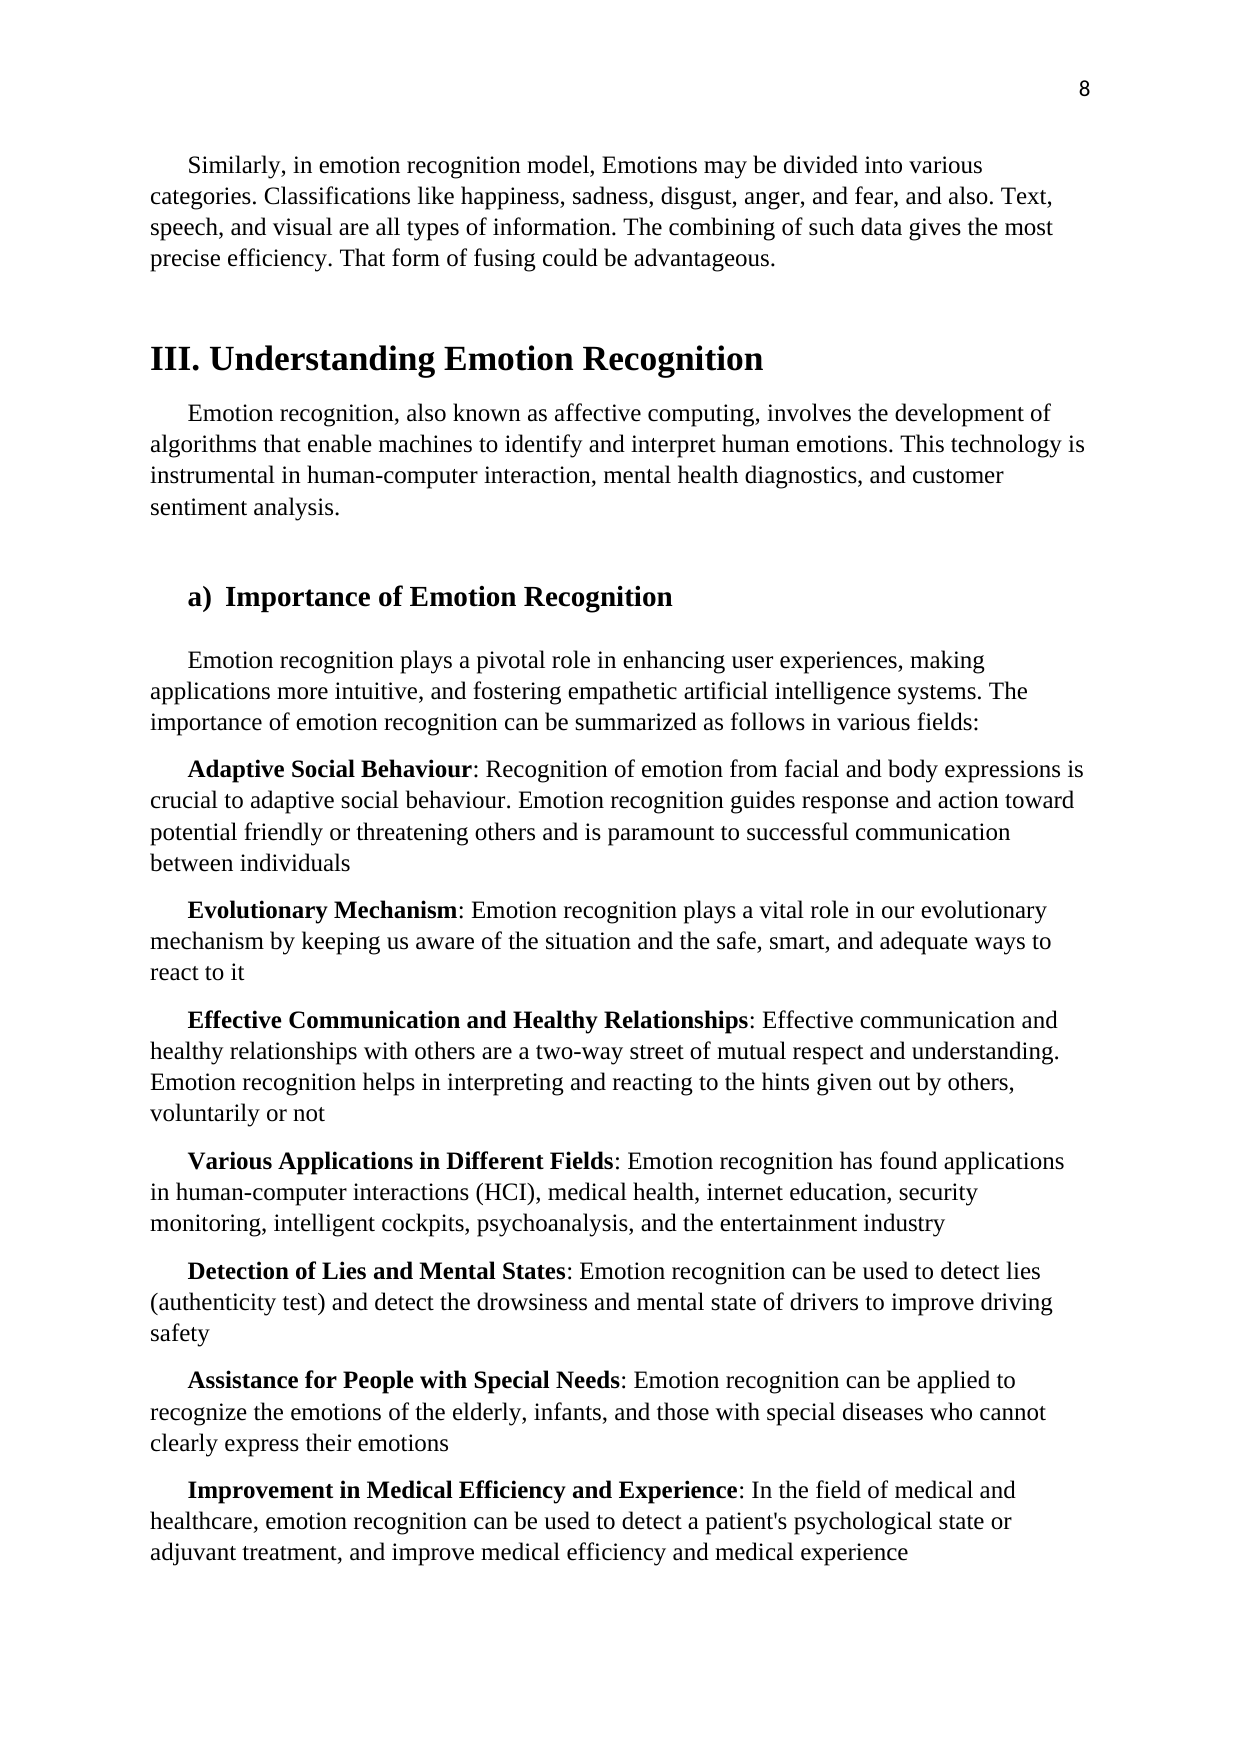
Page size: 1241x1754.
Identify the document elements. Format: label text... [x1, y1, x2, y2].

text Improvement in Medical Efficiency and Experience: In the field of medical and healthcare, emotion recognition can be used to detect a patient's psychological state or adjuvant treatment, and improve medical efficiency and medical experience [150, 1475, 1090, 1566]
text Evolutionary Mechanism: Emotion recognition plays a vital role in our evolutionary mechanism by keeping us aware of the situation and the safe, smart, and adequate ways to react to it [150, 895, 1090, 986]
text III. Understanding Emotion Recognition [150, 338, 1090, 378]
text Emotion recognition plays a pivotal role in enhancing user experiences, making applications more intuitive, and fostering empathetic artificial intelligence systems. The importance of emotion recognition can be summarized as follows in various fields: [150, 645, 1090, 736]
text Emotion recognition, also known as affective computing, involves the development of algorithms that enable machines to identify and interpret human emotions. This technology is instrumental in human-computer interaction, mental health diagnostics, and customer sentiment analysis. [150, 398, 1090, 520]
text Similarly, in emotion recognition model, Emotions may be divided into various categories. Classifications like happiness, sadness, disgust, anger, and fear, and also. Text, speech, and visual are all types of information. The combining of such data gives the most precise efficiency. That form of fusing could be advantageous. [150, 150, 1090, 272]
text Adaptive Social Behaviour: Recognition of emotion from facial and body expressions is crucial to adaptive social behaviour. Emotion recognition guides response and action toward potential friendly or threatening others and is paramount to successful communication between individuals [150, 754, 1090, 876]
text Detection of Lies and Mental States: Emotion recognition can be used to detect lies (authenticity test) and detect the drowsiness and mental state of drivers to improve driving safety [150, 1256, 1090, 1347]
text Effective Communication and Healthy Relationships: Effective communication and healthy relationships with others are a two-way street of mutual respect and understanding. Emotion recognition helps in interpreting and reacting to the hints given out by others, voluntarily or not [150, 1005, 1090, 1127]
text Assistance for People with Special Needs: Emotion recognition can be applied to recognize the emotions of the elderly, infants, and those with special diseases who cannot clearly express their emotions [150, 1366, 1090, 1456]
text Various Applications in Different Fields: Emotion recognition has found applications in human-computer interactions (HCI), medical health, internet education, security monitoring, intelligent cockpits, psychoanalysis, and the entertainment industry [150, 1146, 1090, 1237]
list Importance of Emotion Recognition [187, 579, 1090, 612]
